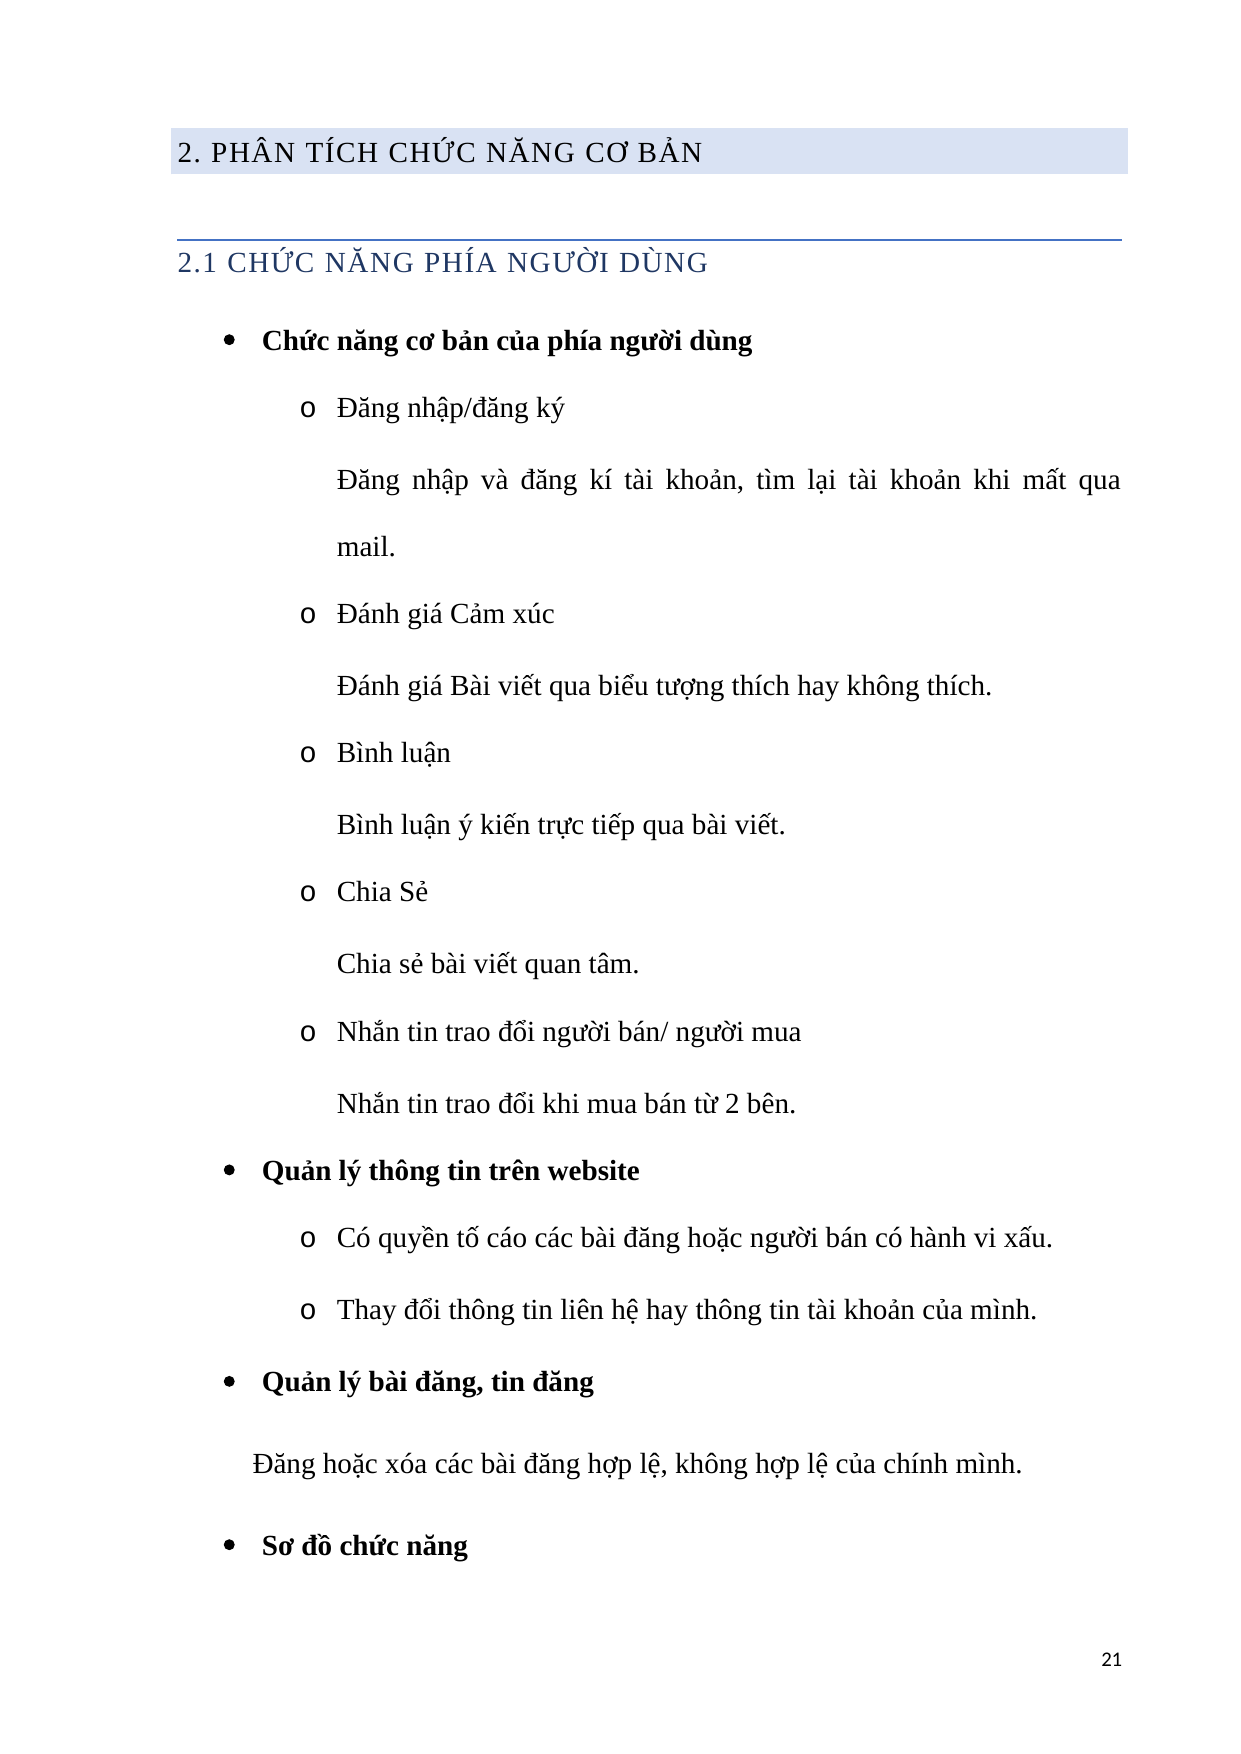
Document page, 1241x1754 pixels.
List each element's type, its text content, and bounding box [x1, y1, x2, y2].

list Chia sẻ bài viết quan tâm. [337, 947, 1122, 980]
list Có quyền tố cáo các bài đăng hoặc người bán có hành vi xấu. [299, 1220, 1122, 1256]
subtitle 2.1 Chức năng PHÍA NGƯỜI dùng [177, 241, 1122, 279]
list Bình luận [299, 735, 1122, 771]
list Đăng nhập và đăng kí tài khoản, tìm lại tài khoản khi mất qua mail. [337, 462, 1122, 563]
list Quản lý thông tin trên website [224, 1153, 1122, 1186]
text Đăng hoặc xóa các bài đăng hợp lệ, không hợp lệ của chính mình. [177, 1446, 1122, 1479]
list Thay đổi thông tin liên hệ hay thông tin tài khoản của mình. [299, 1292, 1122, 1328]
list Đánh giá Cảm xúc [299, 596, 1122, 632]
list Chức năng cơ bản của phía người dùng [224, 323, 1122, 356]
list Đăng nhập/đăng ký [299, 390, 1122, 426]
list Chia Sẻ [299, 874, 1122, 911]
list Quản lý bài đăng, tin đăng [224, 1364, 1122, 1398]
list Nhắn tin trao đổi người bán/ người mua [299, 1014, 1122, 1050]
list Bình luận ý kiến trực tiếp qua bài viết. [337, 807, 1122, 841]
subtitle 2. phân tích Chức năng cơ bản [177, 135, 1122, 168]
list Nhắn tin trao đổi khi mua bán từ 2 bên. [337, 1086, 1122, 1119]
list Đánh giá Bài viết qua biểu tượng thích hay không thích. [337, 668, 1122, 702]
list Sơ đồ chức năng [224, 1528, 1122, 1561]
